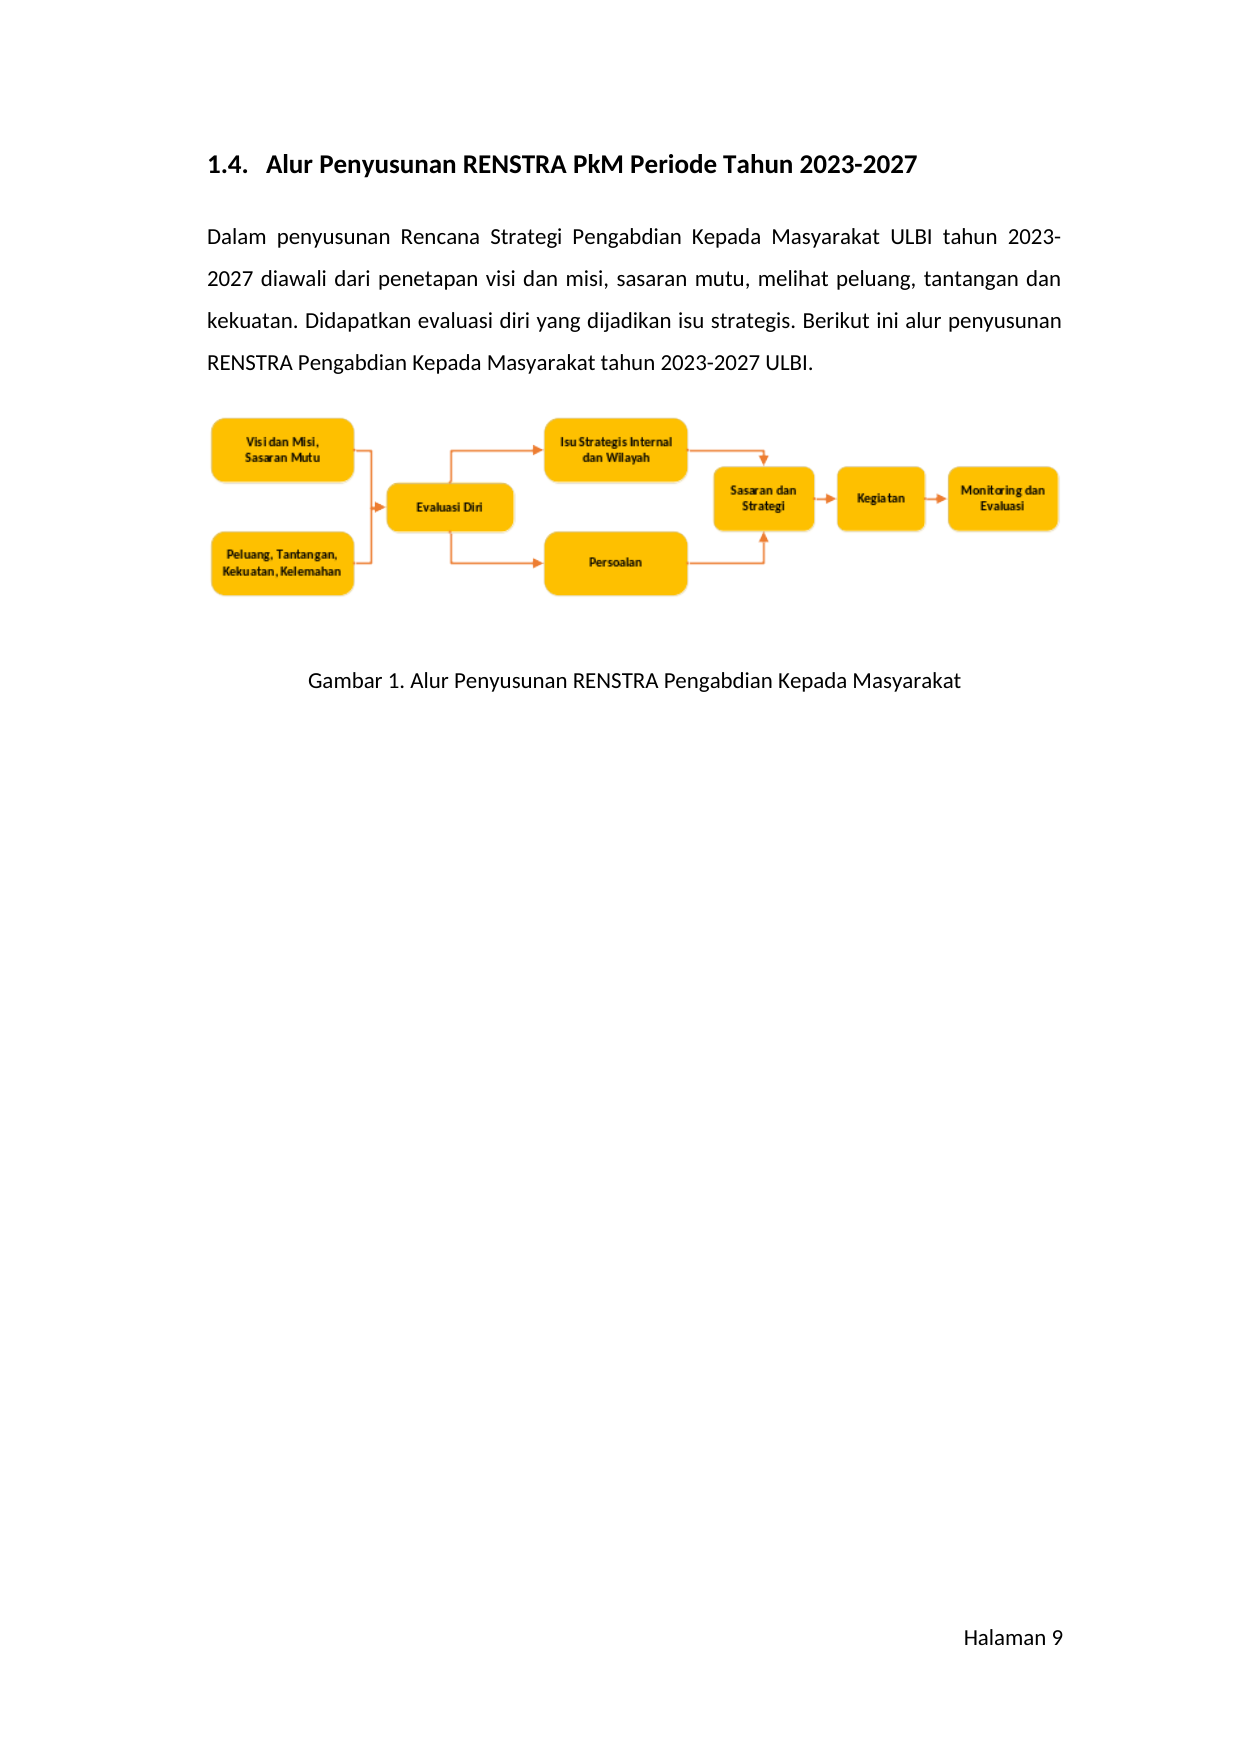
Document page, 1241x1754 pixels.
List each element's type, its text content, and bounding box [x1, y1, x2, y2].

text Dalam penyusunan Rencana Strategi Pengabdian Kepada Masyarakat ULBI tahun 2023-2027 diawali dari penetapan visi dan misi, sasaran mutu, melihat peluang, tantangan dan kekuatan. Didapatkan evaluasi diri yang dijadikan isu strategis. Berikut ini alur penyusunan RENSTRA Pengabdian Kepada Masyarakat tahun 2023-2027 ULBI. [207, 222, 1063, 376]
text Gambar 1. Alur Penyusunan RENSTRA Pengabdian Kepada Masyarakat [207, 666, 1063, 694]
subtitle Alur Penyusunan RENSTRA PkM Periode Tahun 2023-2027 [207, 148, 1063, 181]
